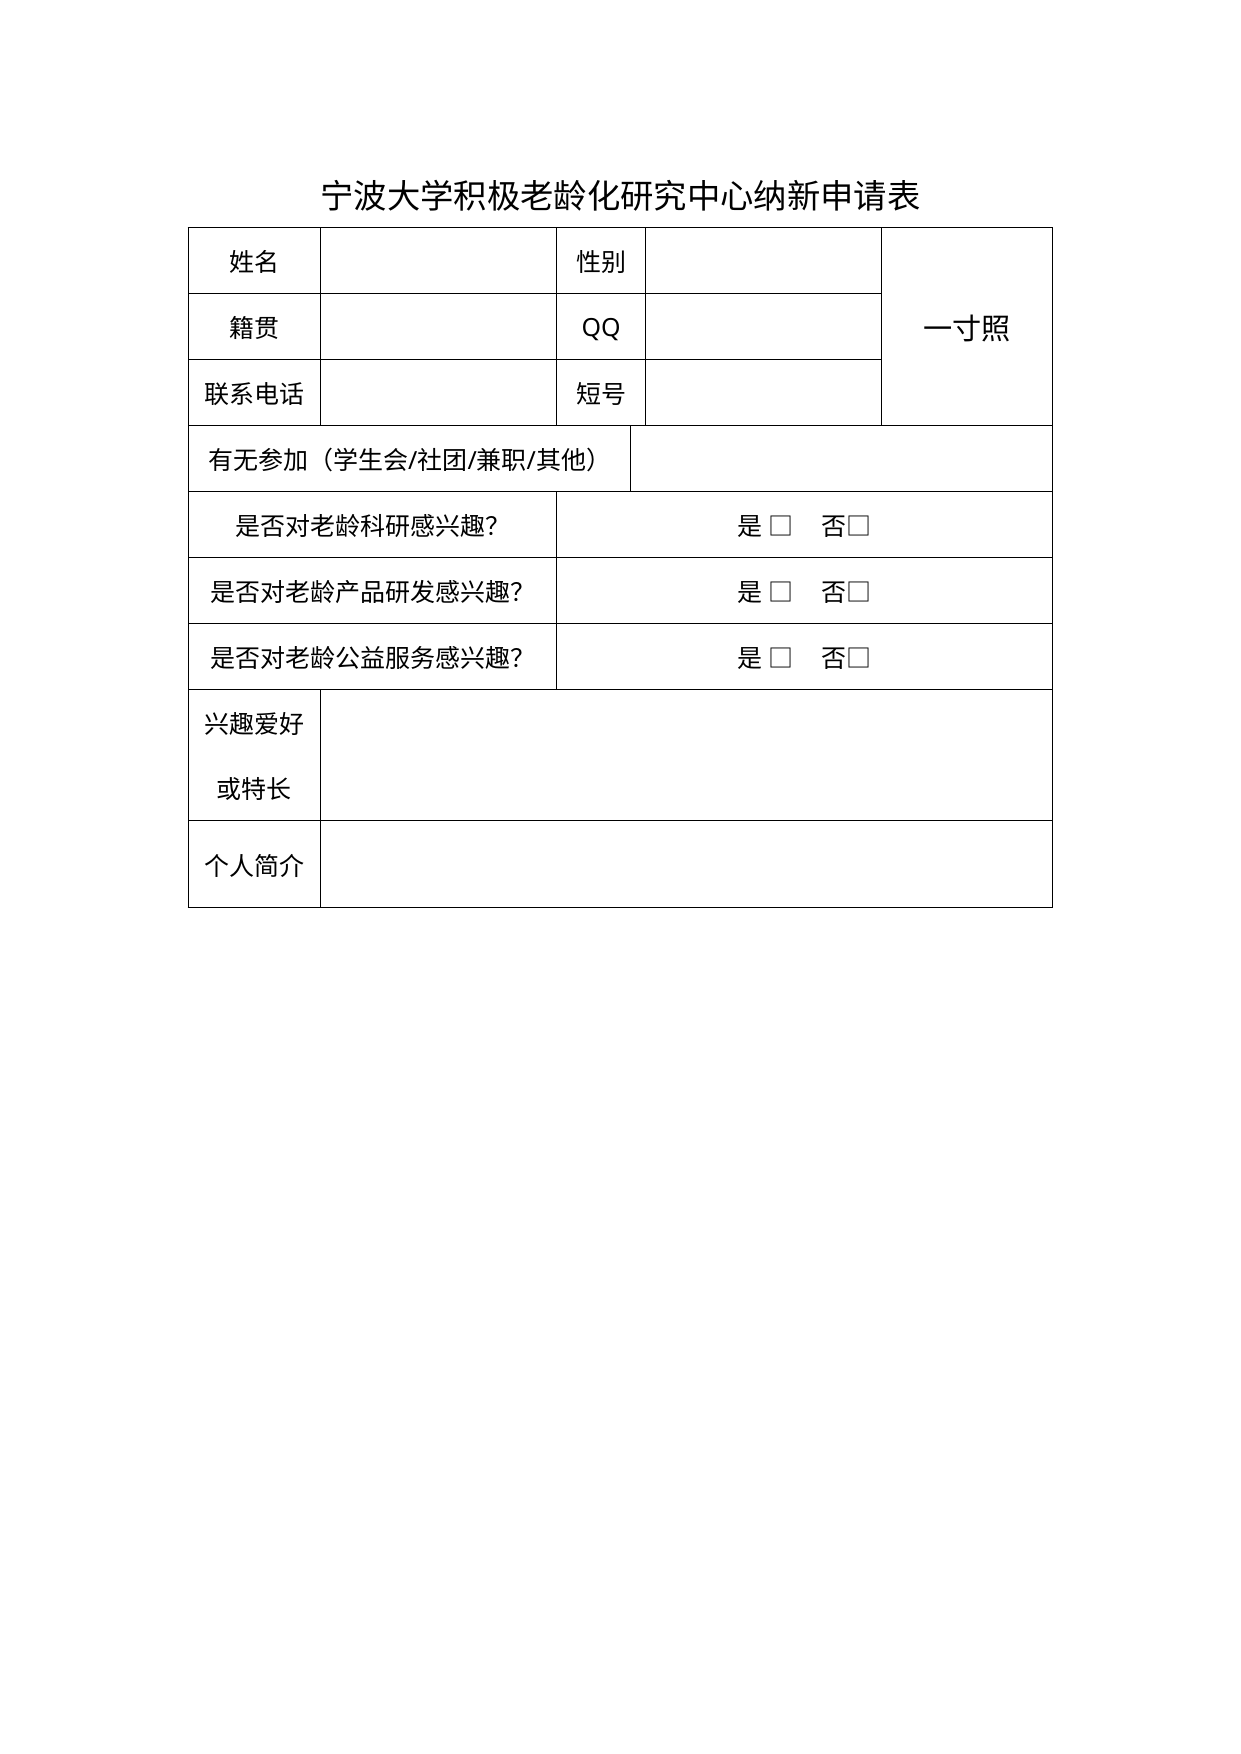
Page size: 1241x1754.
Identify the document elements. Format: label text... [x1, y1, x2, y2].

table_cell 是否对老龄产品研发感兴趣？ [189, 558, 556, 623]
table_header 一寸照 [882, 228, 1052, 425]
table_cell 是否对老龄科研感兴趣？ [189, 492, 556, 557]
table_cell 籍贯 [189, 294, 320, 359]
table_header 姓名 [189, 228, 320, 293]
table_cell [321, 294, 556, 359]
table_cell QQ [557, 294, 645, 359]
table_cell 个人简介 [189, 821, 320, 907]
table_cell 是否对老龄公益服务感兴趣？ [189, 624, 556, 689]
table_cell [646, 294, 881, 359]
table_cell 联系电话 [189, 360, 320, 425]
table_header [321, 228, 556, 293]
table_cell [321, 821, 1052, 907]
table_cell 有无参加（学生会/社团/兼职/其他） [189, 426, 630, 491]
text 宁波大学积极老龄化研究中心纳新申请表 [187, 162, 1053, 227]
table_cell 是 □ 否□ [557, 558, 1052, 623]
table_cell 是 □ 否□ [557, 624, 1052, 689]
table_cell [321, 690, 1052, 820]
table_header 性别 [557, 228, 645, 293]
table_cell 兴趣爱好或特长 [189, 690, 320, 820]
table_header [646, 228, 881, 293]
table_cell [646, 360, 881, 425]
table_cell [631, 426, 1052, 491]
table_cell [321, 360, 556, 425]
table_cell 短号 [557, 360, 645, 425]
table_cell 是 □ 否□ [557, 492, 1052, 557]
